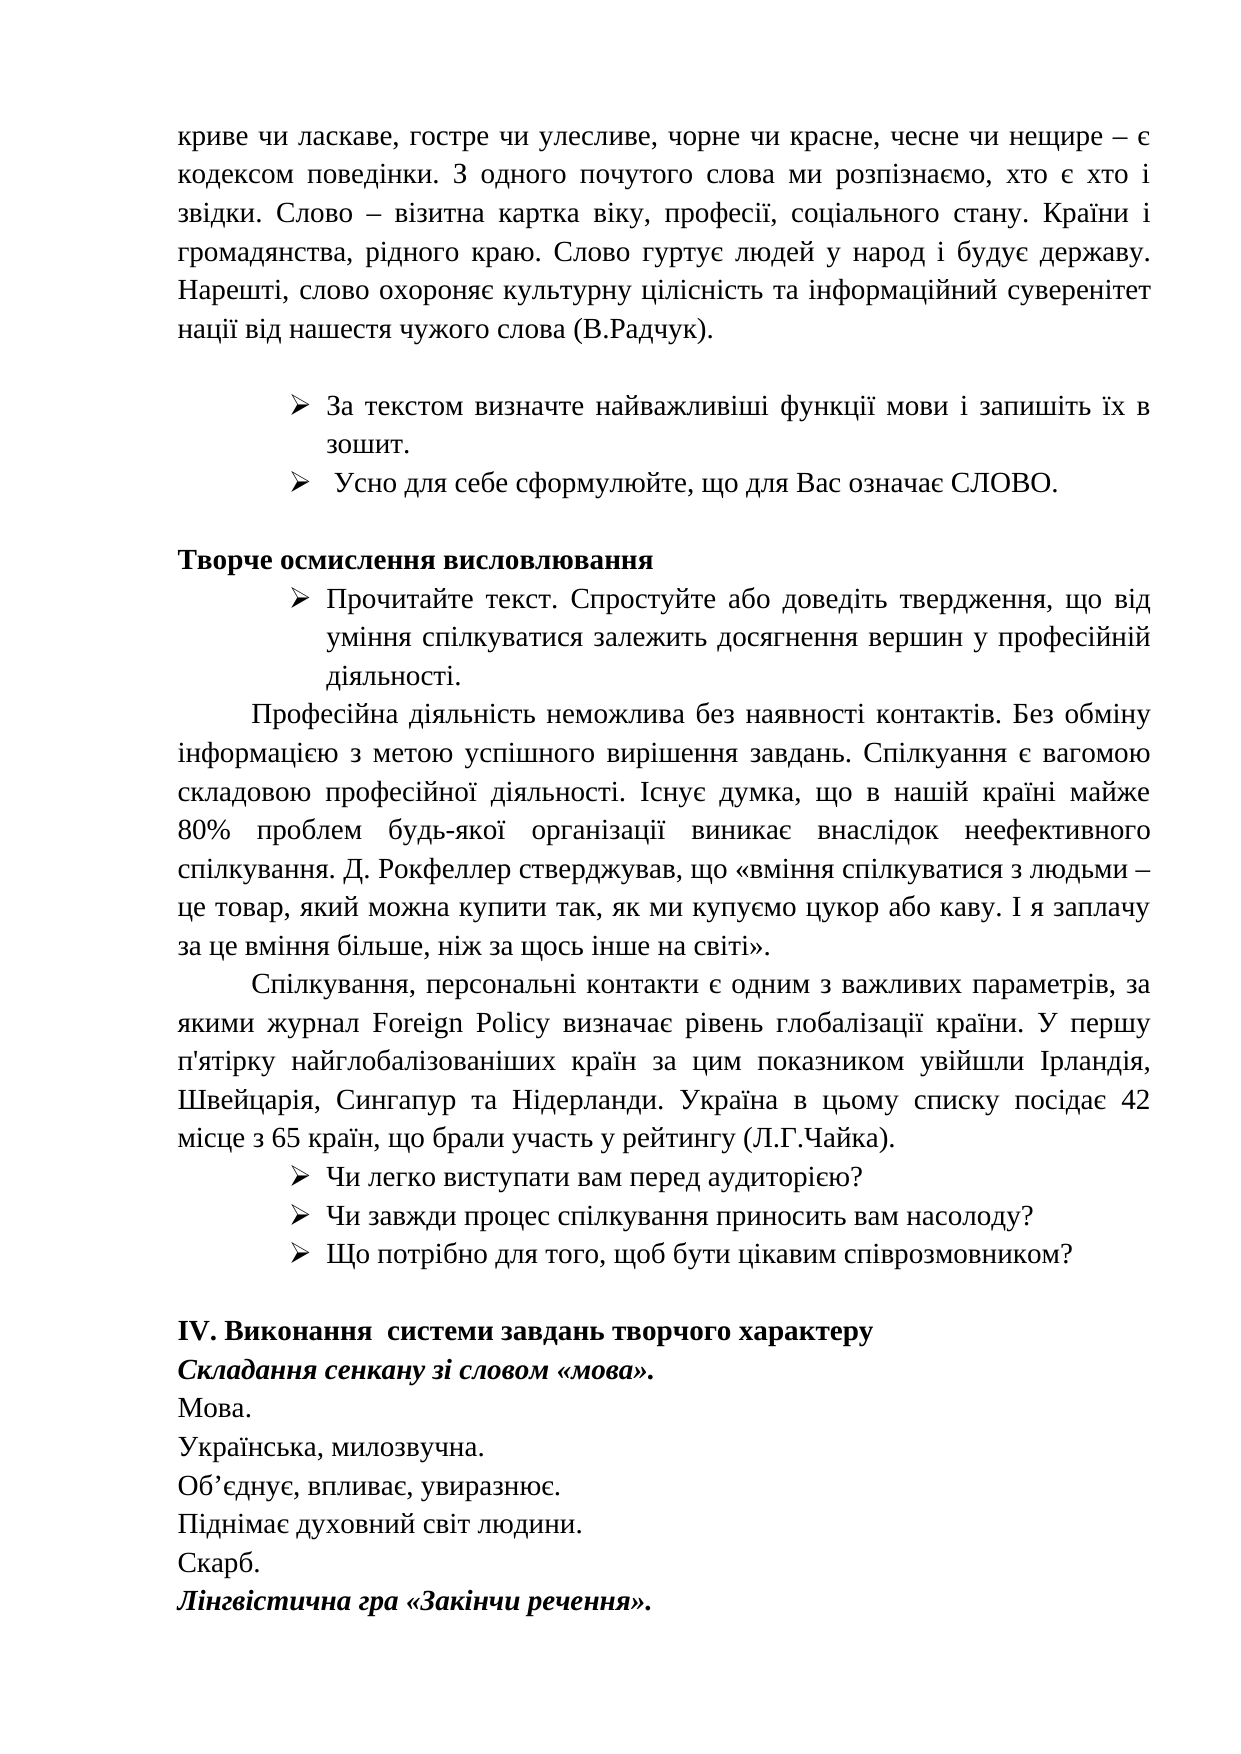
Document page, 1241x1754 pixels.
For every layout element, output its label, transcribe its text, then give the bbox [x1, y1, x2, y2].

text Складання сенкану зі словом «мова». [177, 1352, 1152, 1386]
text Творче осмислення висловлювання [177, 542, 1152, 576]
text Українська, милозвучна. [177, 1429, 1152, 1463]
text Спілкування, персональні контакти є одним з важливих параметрів, за якими журнал Foreign Policy визначає рівень глобалізації країни. У першу п'ятірку найглобалізованіших країн за цим показником увійшли Ірландія, Швейцарія, Сингапур та Нідерланди. Україна в цьому списку посідає 42 місце з 65 країн, що брали участь у рейтингу (Л.Г.Чайка). [177, 966, 1152, 1154]
list Що потрібно для того, щоб бути цікавим співрозмовником? [288, 1236, 1152, 1270]
text Піднімає духовний світ людини. [177, 1506, 1152, 1540]
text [177, 118, 1152, 344]
list Чи завжди процес спілкування приносить вам насолоду? [288, 1198, 1152, 1231]
text Професійна діяльність неможлива без наявності контактів. Без обміну інформацією з метою успішного вирішення завдань. Спілкуання є вагомою складовою професійної діяльності. Існує думка, що в нашій країні майже 80% проблем будь-якої організації виникає внаслідок неефективного спілкування. Д. Рокфеллер стверджував, що «вміння спілкуватися з людьми – це товар, який можна купити так, як ми купуємо цукор або каву. І я заплачу за це вміння більше, ніж за щось інше на світі». [177, 697, 1152, 961]
list Прочитайте текст. Спростуйте або доведіть твердження, що від уміння спілкуватися залежить досягнення вершин у професійній діяльності. [288, 581, 1152, 692]
list За текстом визначте найважливіші функції мови і запишіть їх в зошит. [288, 388, 1152, 460]
text Мова. [177, 1391, 1152, 1424]
text Скарб. [177, 1545, 1152, 1578]
list Усно для себе сформулюйте, що для Вас означає СЛОВО. [288, 465, 1152, 499]
list Чи легко виступати вам перед аудиторією? [288, 1159, 1152, 1193]
text Лінгвістична гра «Закінчи речення». [177, 1583, 1152, 1617]
text Об’єднує, впливає, увиразнює. [177, 1468, 1152, 1501]
text ІV. Виконання системи завдань творчого характеру [177, 1313, 1152, 1347]
